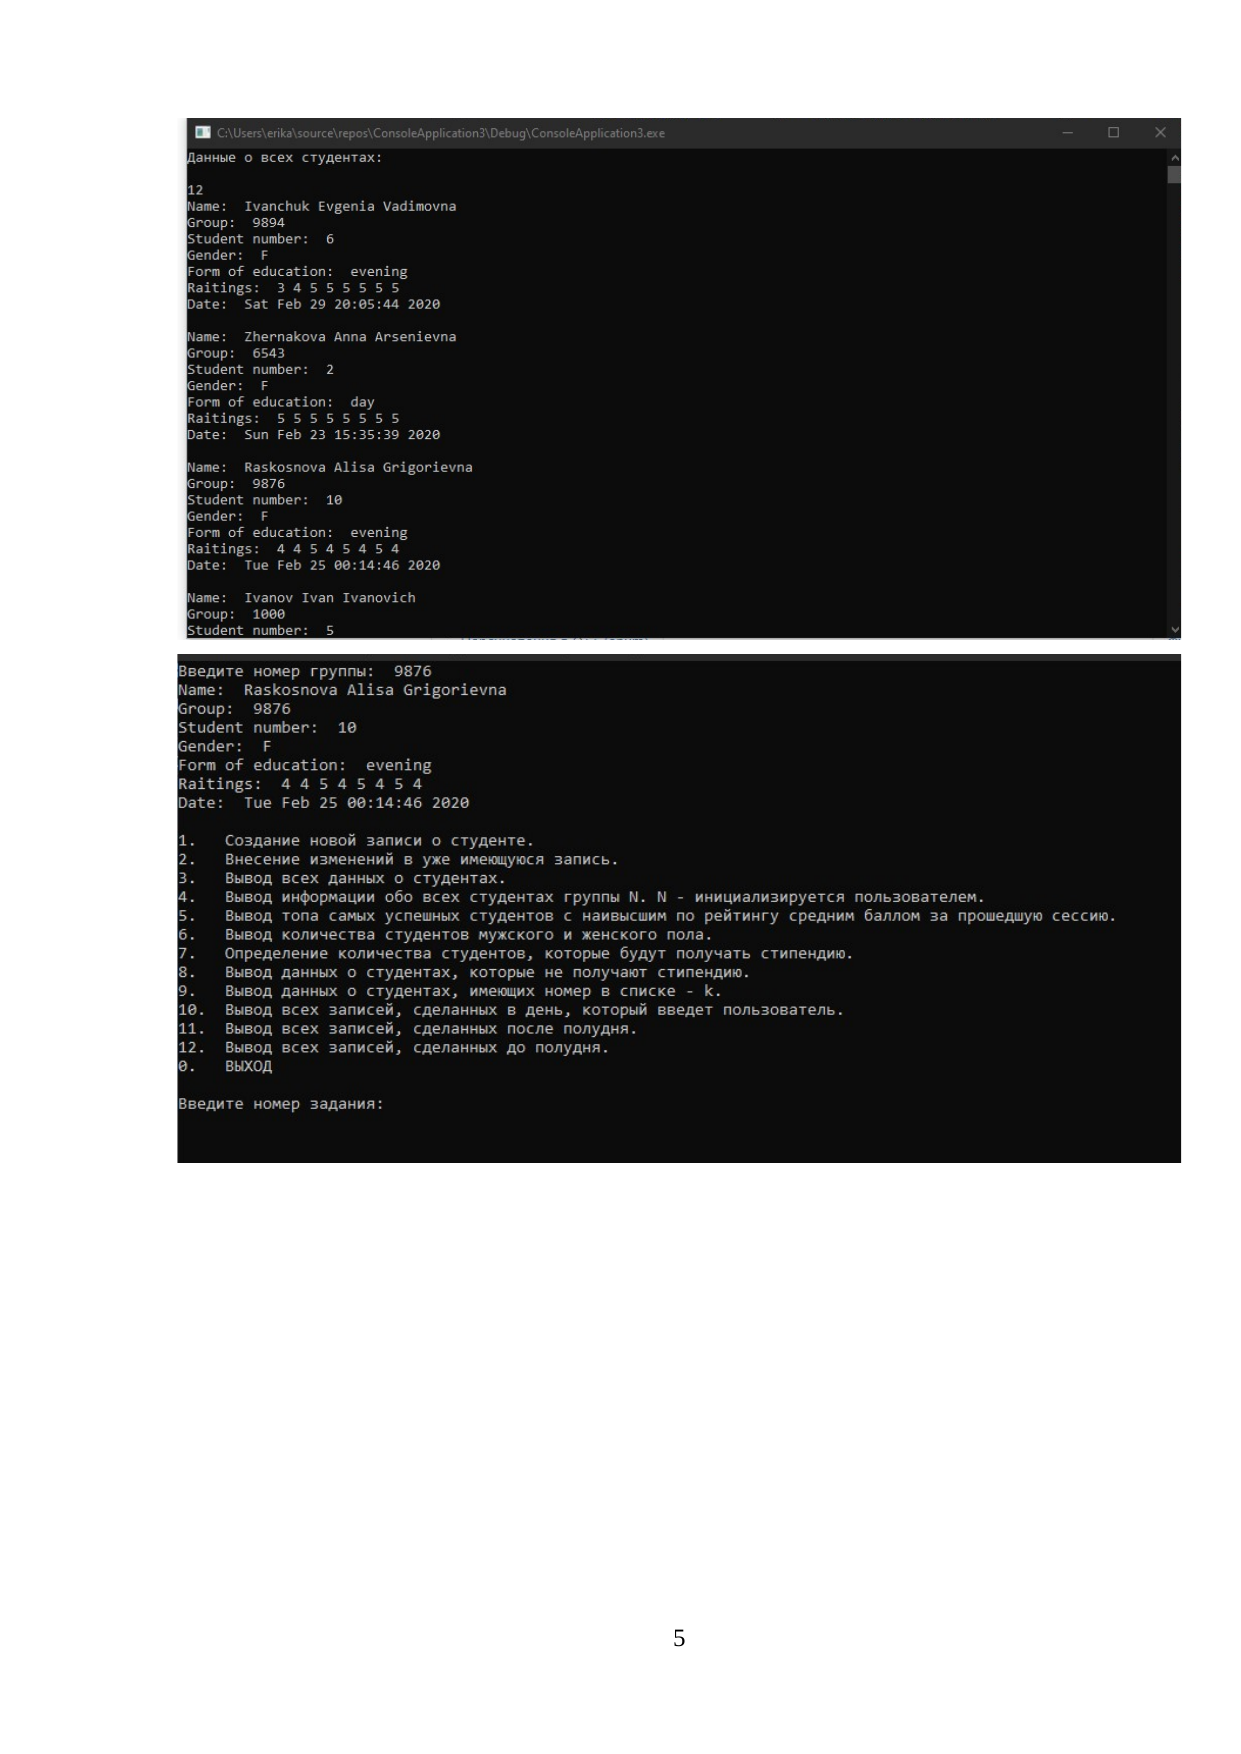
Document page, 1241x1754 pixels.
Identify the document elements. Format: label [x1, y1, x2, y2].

picture [177, 118, 1182, 640]
picture [177, 654, 1182, 1163]
